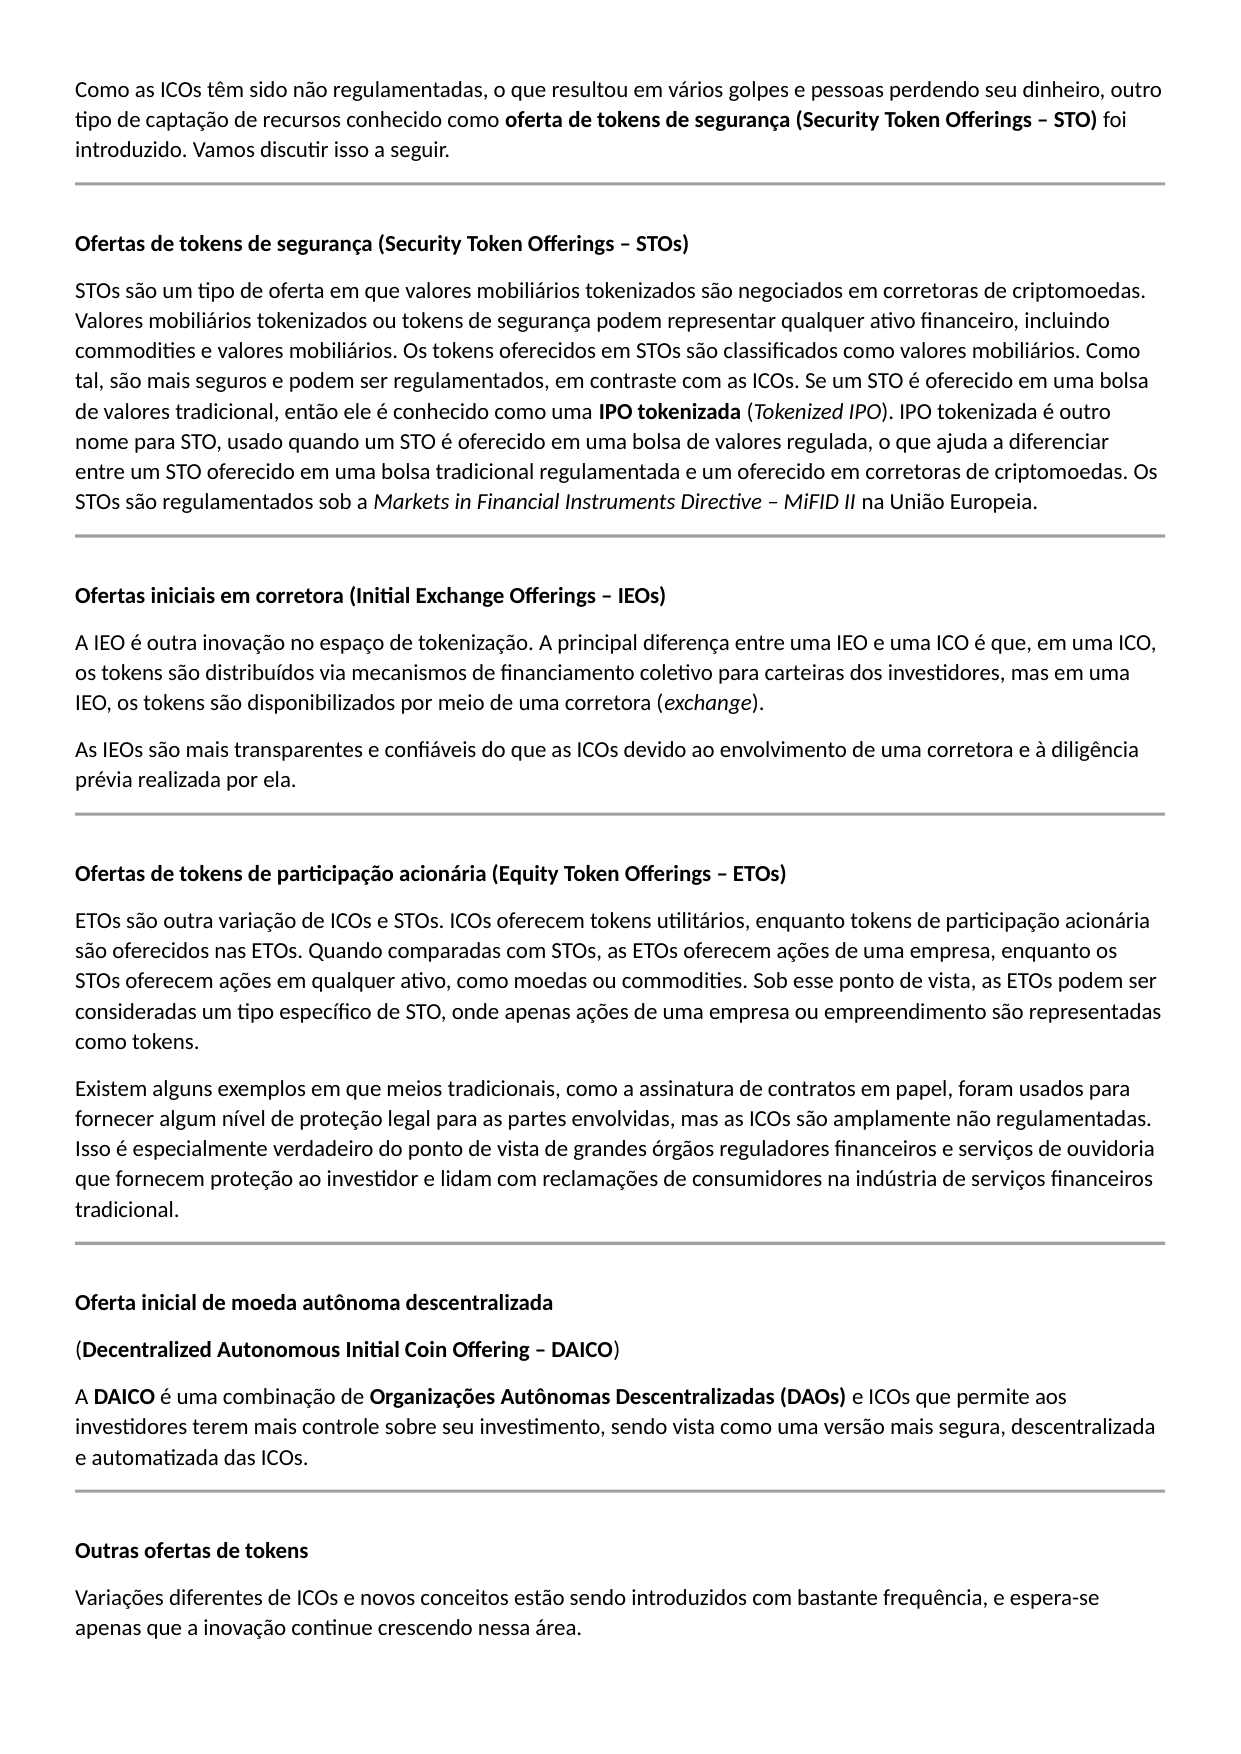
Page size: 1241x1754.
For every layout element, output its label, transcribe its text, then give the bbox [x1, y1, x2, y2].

text Ofertas de tokens de segurança (Security Token Offerings – STOs) [75, 229, 1165, 257]
text Ofertas iniciais em corretora (Initial Exchange Offerings – IEOs) [75, 581, 1165, 609]
text (Decentralized Autonomous Initial Coin Offering – DAICO) [75, 1335, 1165, 1363]
text As IEOs são mais transparentes e confiáveis do que as ICOs devido ao envolvimento de uma corretora e à diligência prévia realizada por ela. [75, 735, 1165, 794]
text Existem alguns exemplos em que meios tradicionais, como a assinatura de contratos em papel, foram usados para fornecer algum nível de proteção legal para as partes envolvidas, mas as ICOs são amplamente não regulamentadas. Isso é especialmente verdadeiro do ponto de vista de grandes órgãos reguladores financeiros e serviços de ouvidoria que fornecem proteção ao investidor e lidam com reclamações de consumidores na indústria de serviços financeiros tradicional. [75, 1074, 1165, 1223]
text ETOs são outra variação de ICOs e STOs. ICOs oferecem tokens utilitários, enquanto tokens de participação acionária são oferecidos nas ETOs. Quando comparadas com STOs, as ETOs oferecem ações de uma empresa, enquanto os STOs oferecem ações em qualquer ativo, como moedas ou commodities. Sob esse ponto de vista, as ETOs podem ser consideradas um tipo específico de STO, onde apenas ações de uma empresa ou empreendimento são representadas como tokens. [75, 906, 1165, 1055]
text Como as ICOs têm sido não regulamentadas, o que resultou em vários golpes e pessoas perdendo seu dinheiro, outro tipo de captação de recursos conhecido como oferta de tokens de segurança (Security Token Offerings – STO) foi introduzido. Vamos discutir isso a seguir. [75, 75, 1165, 163]
text A DAICO é uma combinação de Organizações Autônomas Descentralizadas (DAOs) e ICOs que permite aos investidores terem mais controle sobre seu investimento, sendo vista como uma versão mais segura, descentralizada e automatizada das ICOs. [75, 1382, 1165, 1471]
text A IEO é outra inovação no espaço de tokenização. A principal diferença entre uma IEO e uma ICO é que, em uma ICO, os tokens são distribuídos via mecanismos de financiamento coletivo para carteiras dos investidores, mas em uma IEO, os tokens são disponibilizados por meio de uma corretora (exchange). [75, 628, 1165, 717]
text STOs são um tipo de oferta em que valores mobiliários tokenizados são negociados em corretoras de criptomoedas. Valores mobiliários tokenizados ou tokens de segurança podem representar qualquer ativo financeiro, incluindo commodities e valores mobiliários. Os tokens oferecidos em STOs são classificados como valores mobiliários. Como tal, são mais seguros e podem ser regulamentados, em contraste com as ICOs. Se um STO é oferecido em uma bolsa de valores tradicional, então ele é conhecido como uma IPO tokenizada (Tokenized IPO). IPO tokenizada é outro nome para STO, usado quando um STO é oferecido em uma bolsa de valores regulada, o que ajuda a diferenciar entre um STO oferecido em uma bolsa tradicional regulamentada e um oferecido em corretoras de criptomoedas. Os STOs são regulamentados sob a Markets in Financial Instruments Directive – MiFID II na União Europeia. [75, 276, 1165, 516]
text Variações diferentes de ICOs e novos conceitos estão sendo introduzidos com bastante frequência, e espera-se apenas que a inovação continue crescendo nessa área. [75, 1583, 1165, 1642]
text Oferta inicial de moeda autônoma descentralizada [75, 1288, 1165, 1317]
text Outras ofertas de tokens [75, 1536, 1165, 1564]
text Ofertas de tokens de participação acionária (Equity Token Offerings – ETOs) [75, 859, 1165, 887]
